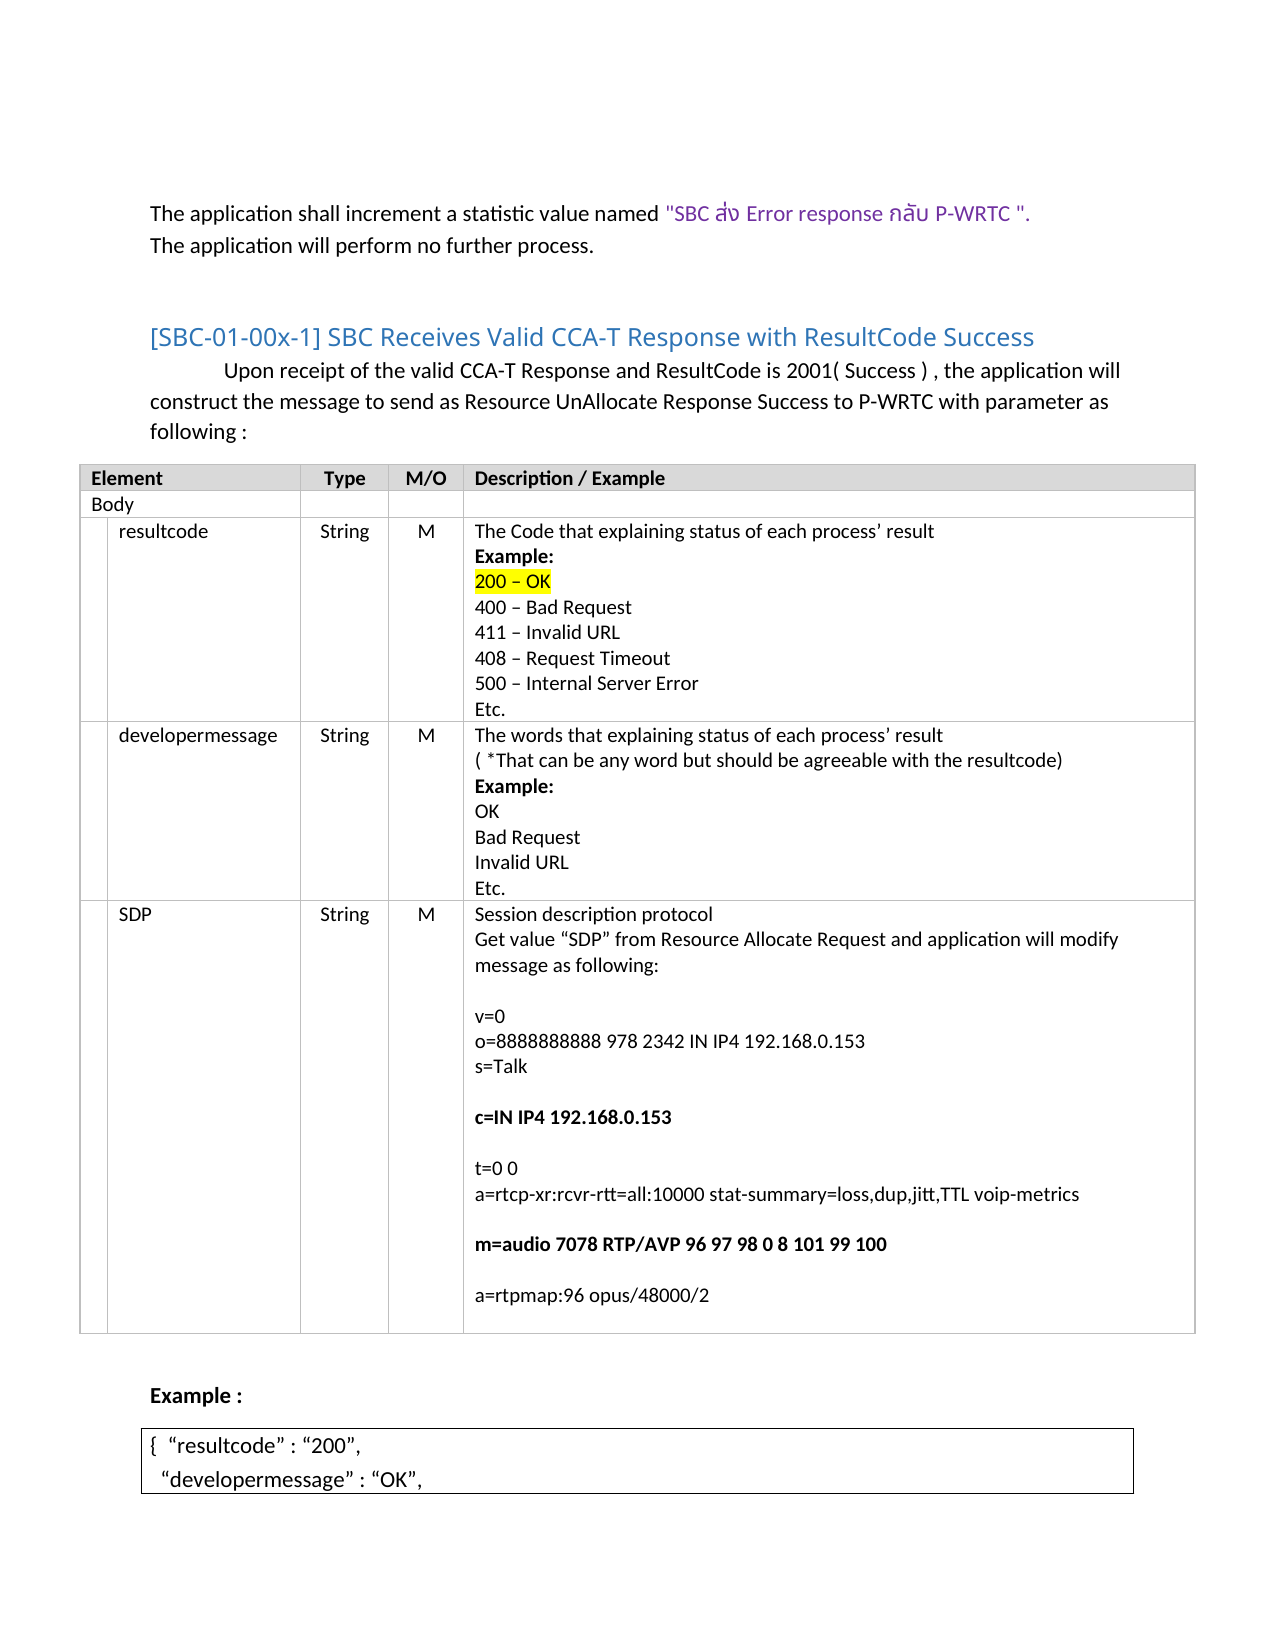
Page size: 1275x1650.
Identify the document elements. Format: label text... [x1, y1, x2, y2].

text Upon receipt of the valid CCA-T Response and ResultCode is 2001( Success ) , the application will construct the message to send as Resource UnAllocate Response Success to P-WRTC with parameter as following : [150, 357, 1125, 445]
table_cell SDP [108, 901, 300, 1333]
table_cell [389, 491, 463, 517]
text “developermessage” : “OK”, [142, 1462, 1133, 1493]
table_cell developermessage [108, 722, 300, 900]
table_cell [81, 722, 107, 900]
table_cell String [301, 901, 388, 1333]
table_cell M [389, 518, 463, 721]
table_cell String [301, 518, 388, 721]
table_cell [81, 901, 107, 1333]
table_cell M [389, 901, 463, 1333]
table_header Description / Example [464, 465, 1194, 490]
table_header M/O [389, 465, 463, 490]
table_cell The Code that explaining status of each process’ result Example: 200 – OK 400 – Bad Request 411 – Invalid URL 408 – Request Timeout 500 – Internal Server Error Etc. [464, 518, 1194, 721]
table_cell The words that explaining status of each process’ result ( *That can be any word but should be agreeable with the resultcode) Example: OK Bad Request Invalid URL Etc. [464, 722, 1194, 900]
text Example : [150, 1381, 1125, 1409]
table_header Type [301, 465, 388, 490]
table_cell [81, 518, 107, 721]
table_cell [464, 491, 1194, 517]
text The application shall increment a statistic value named "SBC ส่ง Error response กลับ P-WRTC ". [150, 197, 1125, 232]
text { “resultcode” : “200”, [142, 1429, 1133, 1459]
table_header Element [81, 465, 300, 490]
table_cell String [301, 722, 388, 900]
table_cell Session description protocol Get value “SDP” from Resource Allocate Request and application will modify message as following: v=0 o=8888888888 978 2342 IN IP4 192.168.0.153 s=Talk c=IN IP4 192.168.0.153 t=0 0 a=rtcp-xr:rcvr-rtt=all:10000 stat-summary=loss,dup,jitt,TTL voip-metrics m=audio 7078 RTP/AVP 96 97 98 0 8 101 99 100 a=rtpmap:96 opus/48000/2 [464, 901, 1194, 1333]
table_cell M [389, 722, 463, 900]
table_cell Body [81, 491, 300, 517]
table_cell resultcode [108, 518, 300, 721]
subtitle [SBC-01-00x-1] SBC Receives Valid CCA-T Response with ResultCode Success [150, 320, 1125, 354]
text The application will perform no further process. [150, 232, 1125, 259]
table_cell [301, 491, 388, 517]
